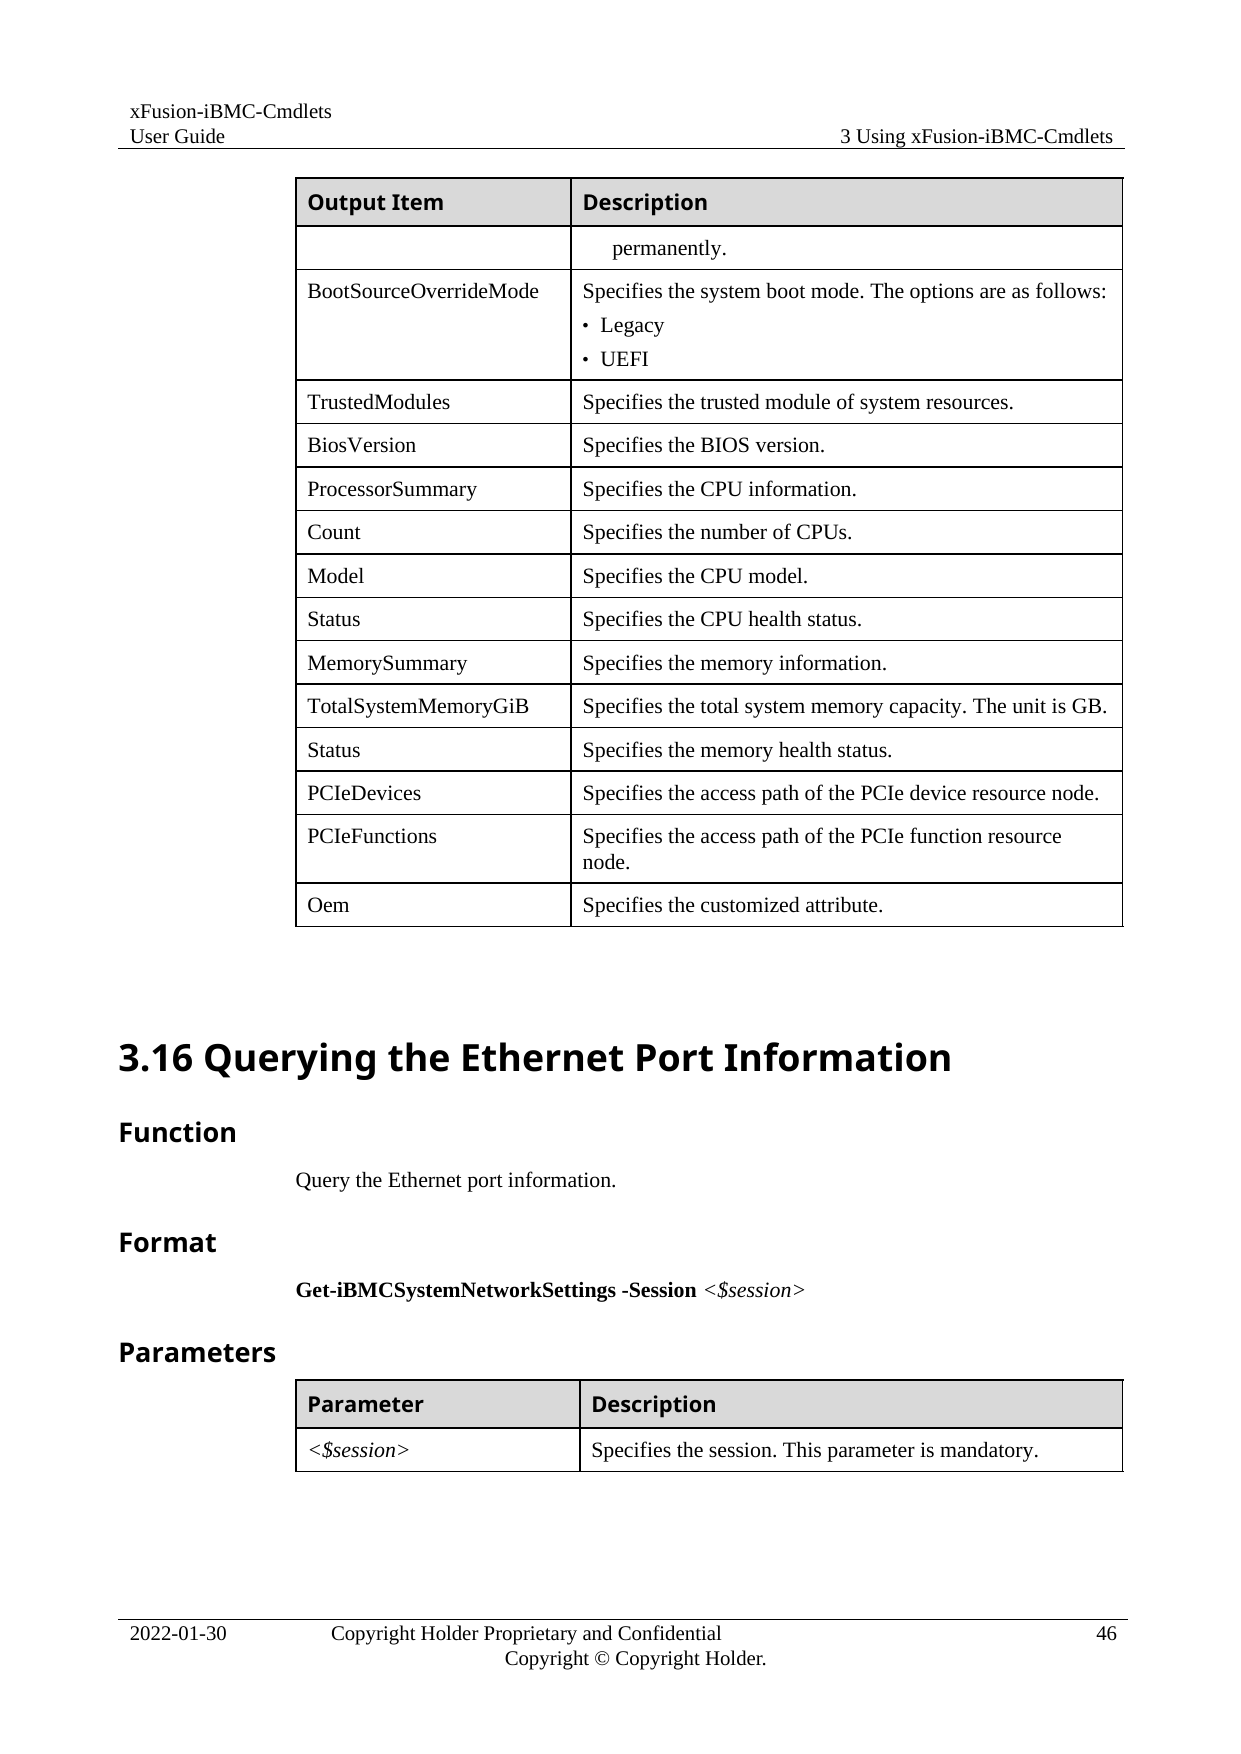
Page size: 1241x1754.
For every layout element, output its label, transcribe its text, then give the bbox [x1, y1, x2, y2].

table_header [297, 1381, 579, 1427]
text Query the Ethernet port information. [295, 1167, 1122, 1193]
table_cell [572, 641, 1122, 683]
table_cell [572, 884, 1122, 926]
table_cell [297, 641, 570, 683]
text Format [118, 1224, 1122, 1261]
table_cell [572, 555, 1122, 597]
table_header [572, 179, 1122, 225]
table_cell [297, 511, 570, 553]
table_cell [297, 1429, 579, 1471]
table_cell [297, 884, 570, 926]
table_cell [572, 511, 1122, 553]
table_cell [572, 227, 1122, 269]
text Parameters [118, 1334, 1122, 1371]
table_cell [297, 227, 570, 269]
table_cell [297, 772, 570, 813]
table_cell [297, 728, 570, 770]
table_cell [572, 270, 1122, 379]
subtitle Querying the Ethernet Port Information [118, 1032, 1122, 1083]
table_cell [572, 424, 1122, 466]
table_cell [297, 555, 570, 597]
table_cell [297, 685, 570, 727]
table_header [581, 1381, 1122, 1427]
text Function [118, 1114, 1122, 1151]
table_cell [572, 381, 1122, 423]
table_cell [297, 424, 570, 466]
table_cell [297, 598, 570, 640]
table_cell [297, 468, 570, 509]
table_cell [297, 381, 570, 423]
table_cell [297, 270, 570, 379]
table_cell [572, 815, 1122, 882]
text Get-iBMCSystemNetworkSettings -Session <$session> [295, 1277, 1122, 1303]
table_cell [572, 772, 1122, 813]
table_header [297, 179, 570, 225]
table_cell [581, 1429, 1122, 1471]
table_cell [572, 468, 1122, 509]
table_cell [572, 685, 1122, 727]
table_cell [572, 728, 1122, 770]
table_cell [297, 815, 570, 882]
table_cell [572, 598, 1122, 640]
